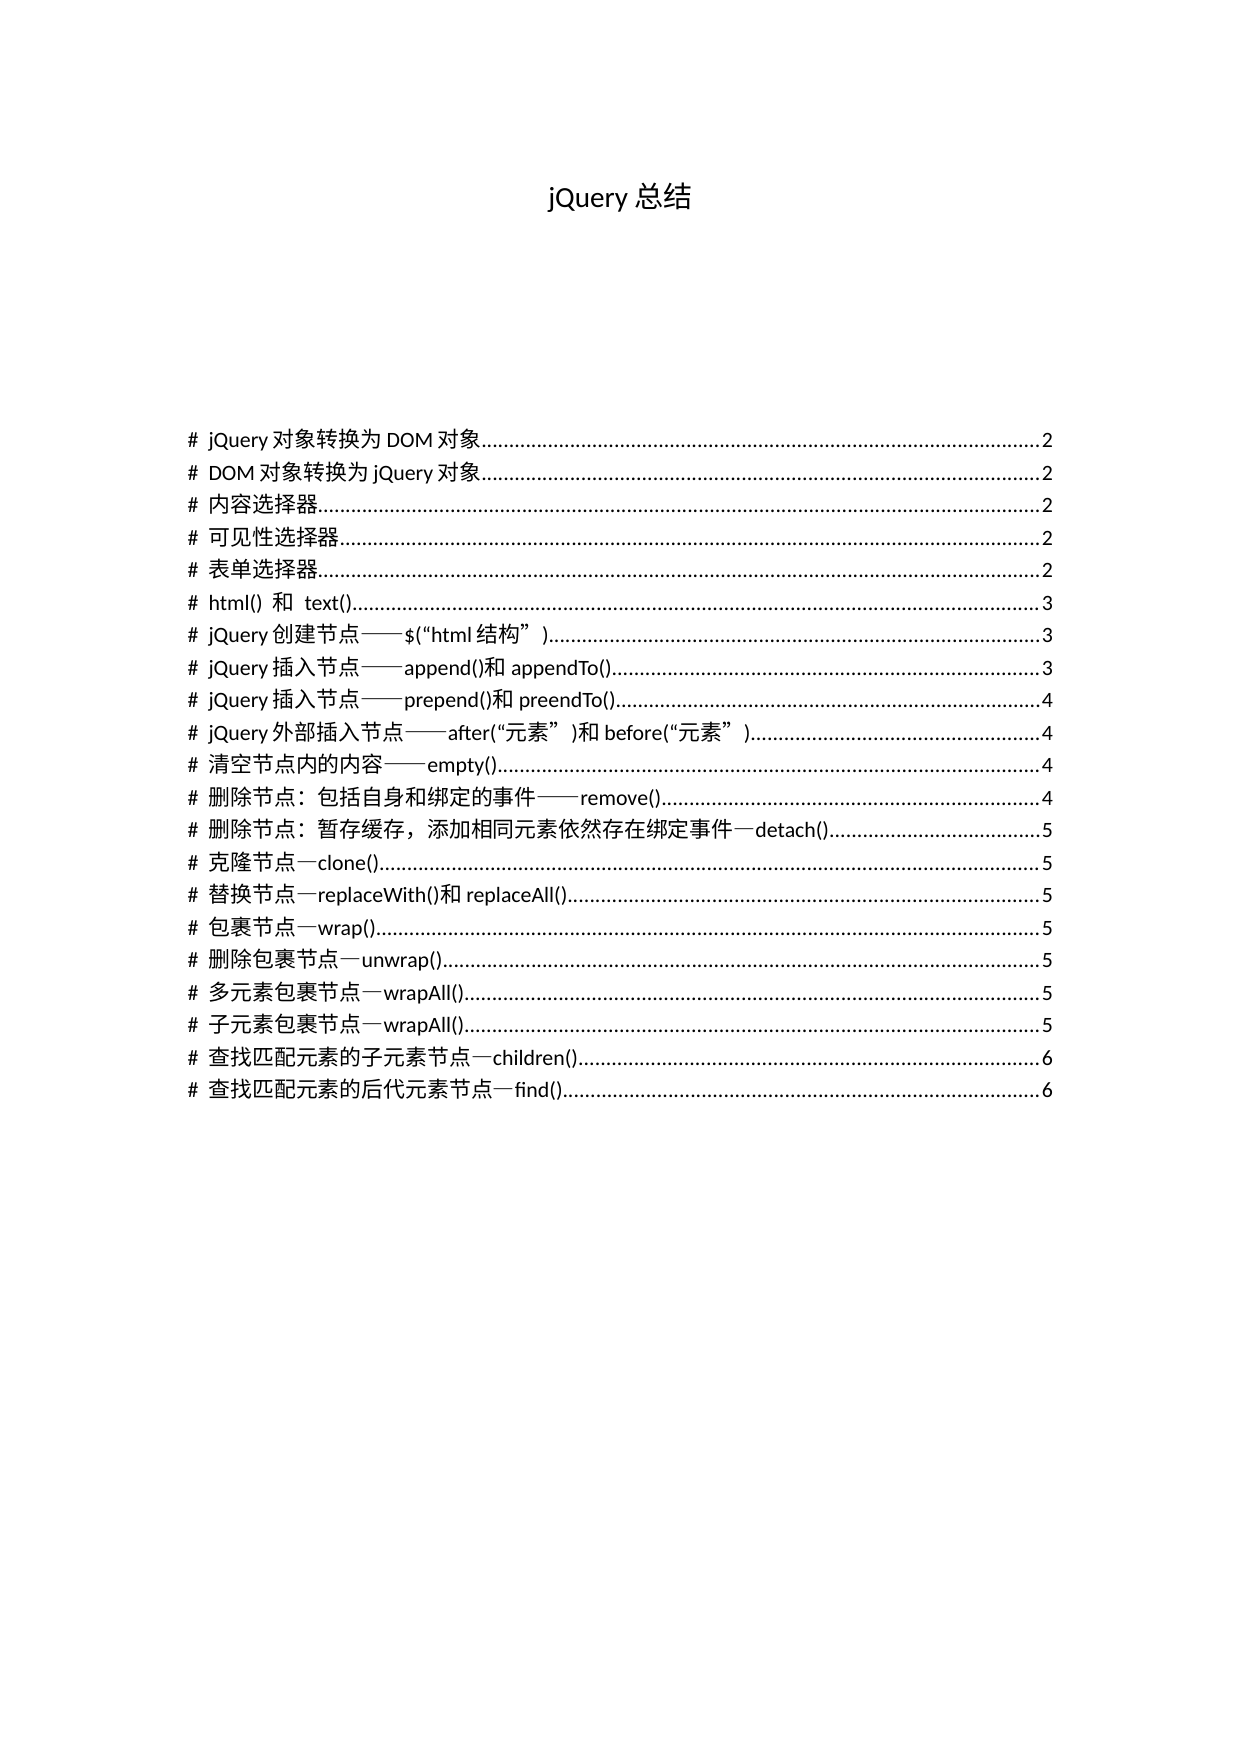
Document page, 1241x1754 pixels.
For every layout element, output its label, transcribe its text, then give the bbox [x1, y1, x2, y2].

text # 包裹节点—wrap() 5 [187, 909, 1053, 942]
text # jQuery创建节点——$(“html结构”) 3 [187, 617, 1053, 649]
text # html() 和 text() 3 [187, 584, 1053, 617]
text # 内容选择器 2 [187, 487, 1053, 519]
text # 多元素包裹节点—wrapAll() 5 [187, 974, 1053, 1007]
text # 删除节点：暂存缓存，添加相同元素依然存在绑定事件—detach() 5 [187, 812, 1053, 844]
text # 删除节点：包括自身和绑定的事件——remove() 4 [187, 779, 1053, 812]
text # 查找匹配元素的子元素节点—children() 6 [187, 1039, 1053, 1072]
text # 可见性选择器 2 [187, 519, 1053, 552]
text # jQuery外部插入节点——after(“元素”)和before(“元素”) 4 [187, 714, 1053, 747]
text # 替换节点—replaceWith()和replaceAll() 5 [187, 877, 1053, 909]
text # 子元素包裹节点—wrapAll() 5 [187, 1007, 1053, 1039]
text # 克隆节点—clone() 5 [187, 844, 1053, 877]
text jQuery总结 [187, 162, 1053, 227]
text # jQuery插入节点——append()和appendTo() 3 [187, 649, 1053, 682]
text # DOM对象转换为jQuery对象 2 [187, 454, 1053, 487]
text # jQuery对象转换为DOM对象 2 [187, 422, 1053, 454]
text # 清空节点内的内容——empty() 4 [187, 747, 1053, 779]
text # 查找匹配元素的后代元素节点—find() 6 [187, 1072, 1053, 1104]
text # 删除包裹节点—unwrap() 5 [187, 942, 1053, 974]
text # jQuery插入节点——prepend()和preendTo() 4 [187, 682, 1053, 714]
text # 表单选择器 2 [187, 552, 1053, 584]
